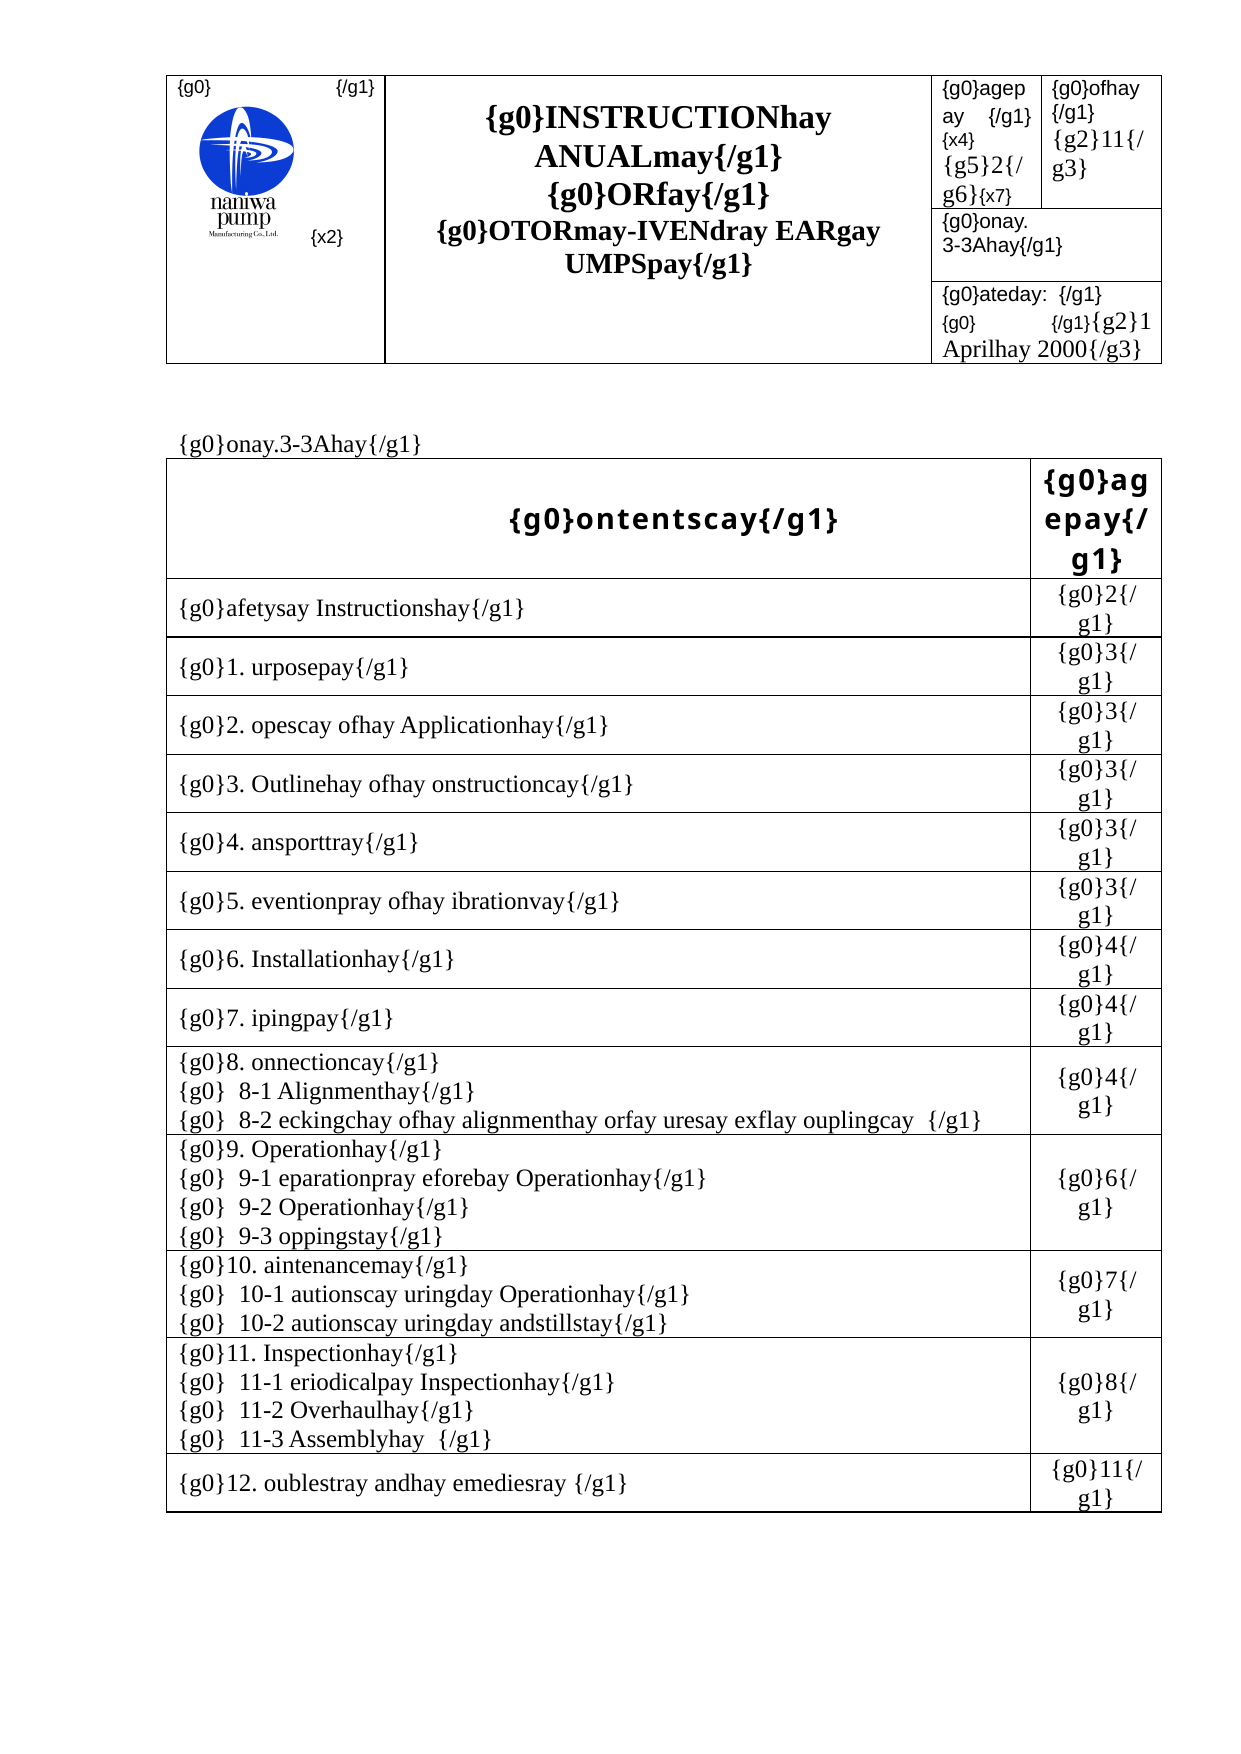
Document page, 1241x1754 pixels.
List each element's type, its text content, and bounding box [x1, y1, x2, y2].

table_cell {g0}4{/g1} [1031, 930, 1161, 988]
table_header {g0}ontentscay{/g1} [167, 459, 1030, 578]
table_cell {g0}12. oublestray andhay emediesray {/g1} [167, 1454, 1030, 1511]
table_cell {g0}afetysay Instructionshay{/g1} [167, 579, 1030, 636]
table_cell {g0}11{/g1} [1031, 1454, 1161, 1511]
text {g0}onay.3-3Ahay{/g1} [177, 429, 1152, 458]
table_cell {g0}3{/g1} [1031, 755, 1161, 812]
table_cell {g0}4{/g1} [1031, 989, 1161, 1046]
table_cell {g0}3{/g1} [1031, 696, 1161, 753]
table_cell {g0}7. ipingpay{/g1} [167, 989, 1030, 1046]
table_cell {g0}5. eventionpray ofhay ibrationvay{/g1} [167, 872, 1030, 929]
table_cell {g0}3{/g1} [1031, 638, 1161, 695]
table_header {g0}agepay{/g1} [1031, 459, 1161, 578]
table_cell {g0}8. onnectioncay{/g1} {g0} 8-1 Alignmenthay{/g1} {g0} 8-2 eckingchay ofhay alignmenthay orfay uresay exflay ouplingcay {/g1} [167, 1047, 1030, 1133]
table_cell {g0}3. Outlinehay ofhay onstructioncay{/g1} [167, 755, 1030, 812]
table_cell {g0}6{/g1} [1031, 1135, 1161, 1249]
table_cell {g0}4{/g1} [1031, 1047, 1161, 1133]
table_cell {g0}9. Operationhay{/g1} {g0} 9-1 eparationpray eforebay Operationhay{/g1} {g0} 9-2 Operationhay{/g1} {g0} 9-3 oppingstay{/g1} [167, 1135, 1030, 1249]
table_cell {g0}3{/g1} [1031, 813, 1161, 871]
picture [177, 97, 311, 244]
table_cell {g0}11. Inspectionhay{/g1} {g0} 11-1 eriodicalpay Inspectionhay{/g1} {g0} 11-2 Overhaulhay{/g1} {g0} 11-3 Assemblyhay {/g1} [167, 1338, 1030, 1453]
table_cell {g0}8{/g1} [1031, 1338, 1161, 1453]
table_cell {g0}7{/g1} [1031, 1251, 1161, 1337]
table_cell {g0}4. ansporttray{/g1} [167, 813, 1030, 871]
table_cell {g0}2{/g1} [1031, 579, 1161, 636]
table_cell {g0}2. opescay ofhay Applicationhay{/g1} [167, 696, 1030, 753]
table_cell {g0}6. Installationhay{/g1} [167, 930, 1030, 988]
table_cell {g0}10. aintenancemay{/g1} {g0} 10-1 autionscay uringday Operationhay{/g1} {g0} 10-2 autionscay uringday andstillstay{/g1} [167, 1251, 1030, 1337]
table_cell {g0}3{/g1} [1031, 872, 1161, 929]
table_cell {g0}1. urposepay{/g1} [167, 638, 1030, 695]
